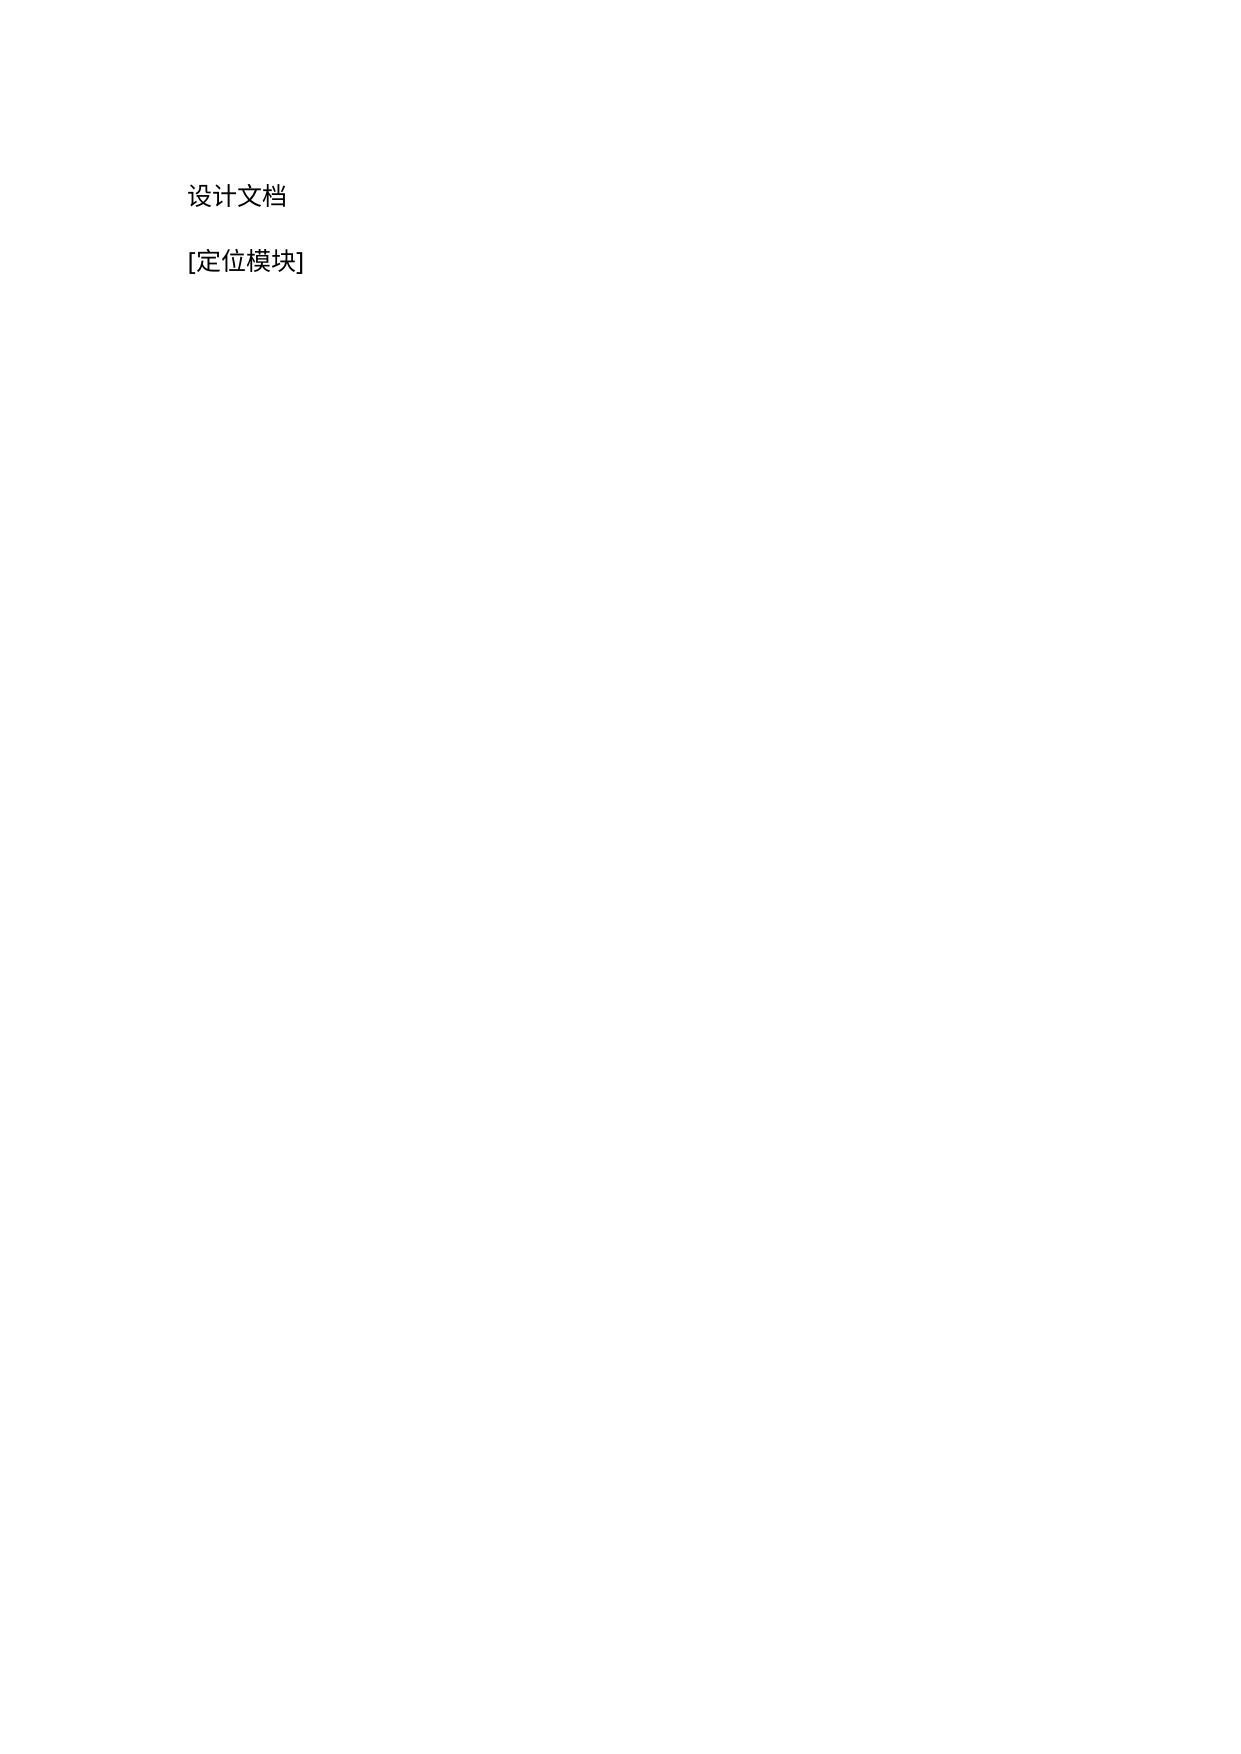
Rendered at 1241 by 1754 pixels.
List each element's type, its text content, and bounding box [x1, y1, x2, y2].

text [定位模块] [187, 227, 1053, 292]
text 设计文档 [187, 162, 1053, 227]
